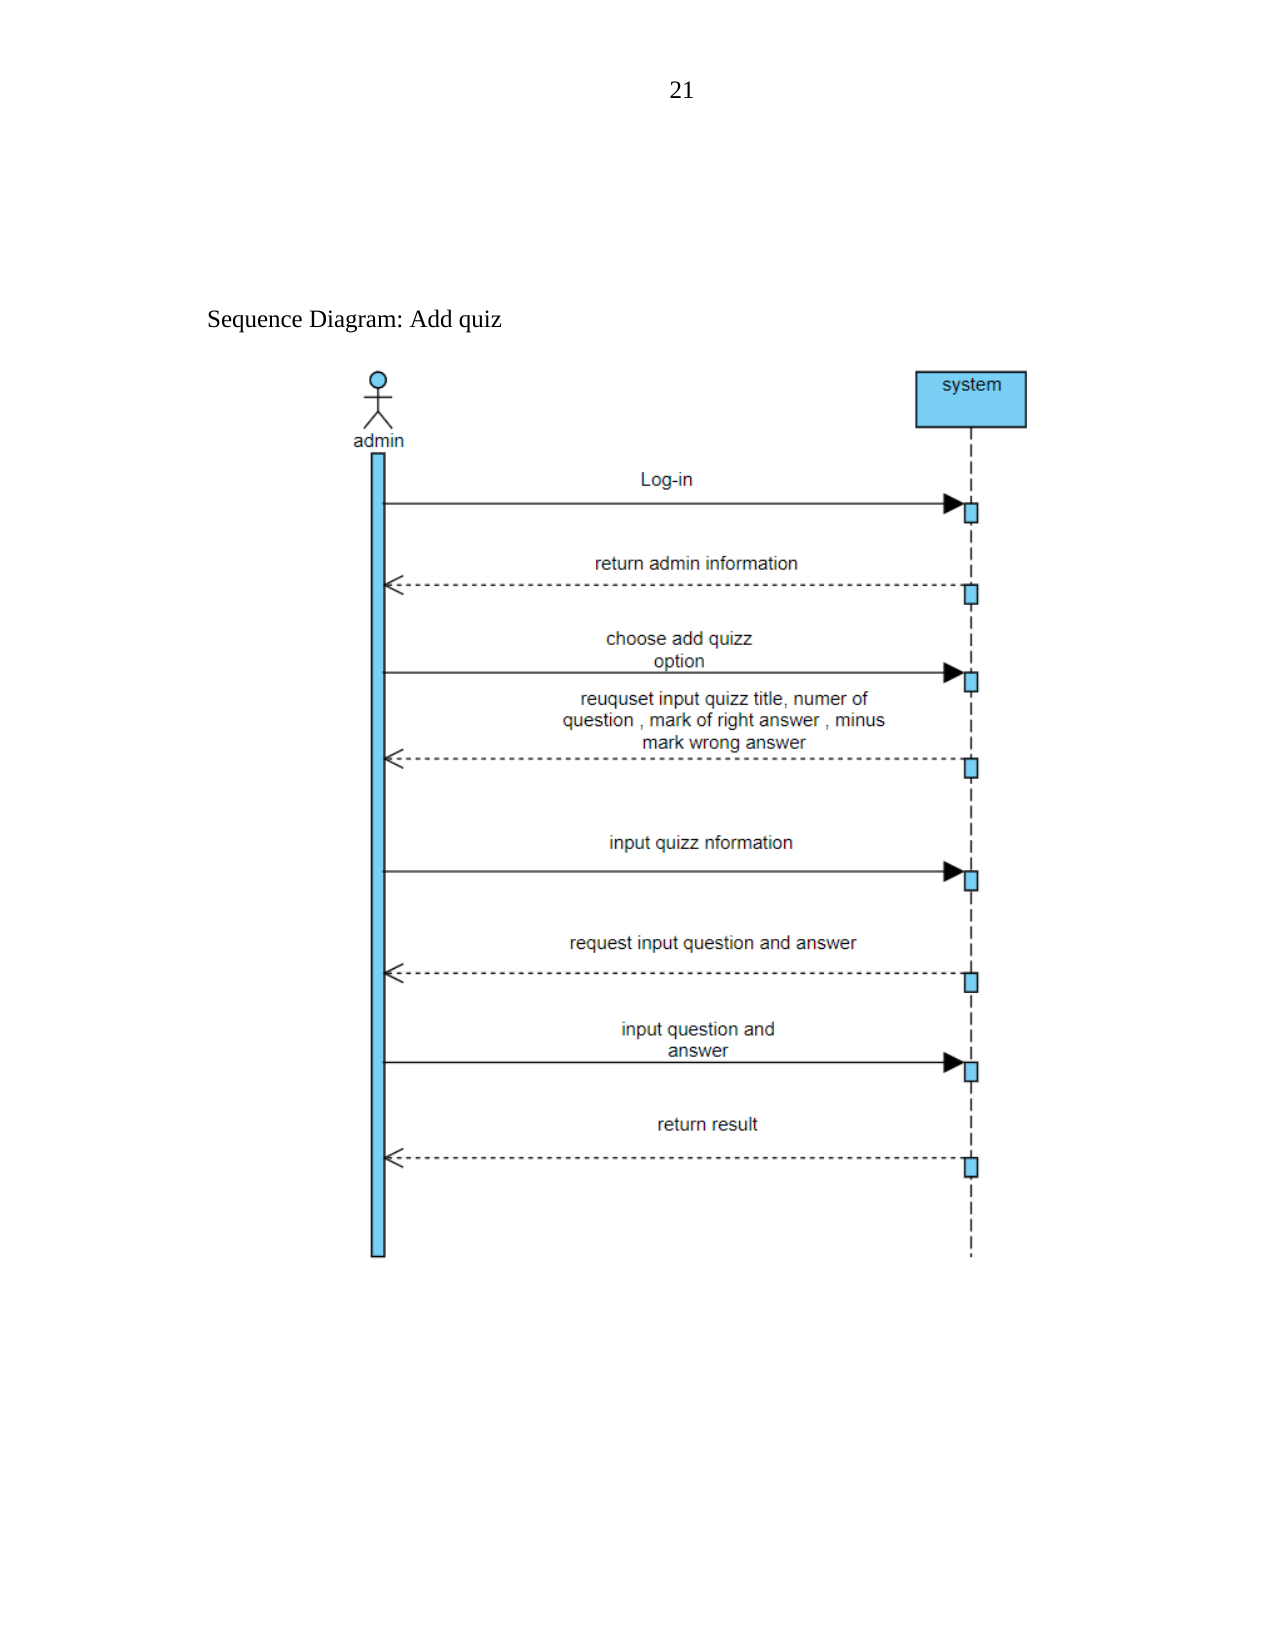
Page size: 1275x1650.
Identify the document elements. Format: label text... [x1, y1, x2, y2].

picture [312, 352, 1052, 1266]
text Sequence Diagram: Add quiz [207, 304, 1157, 333]
